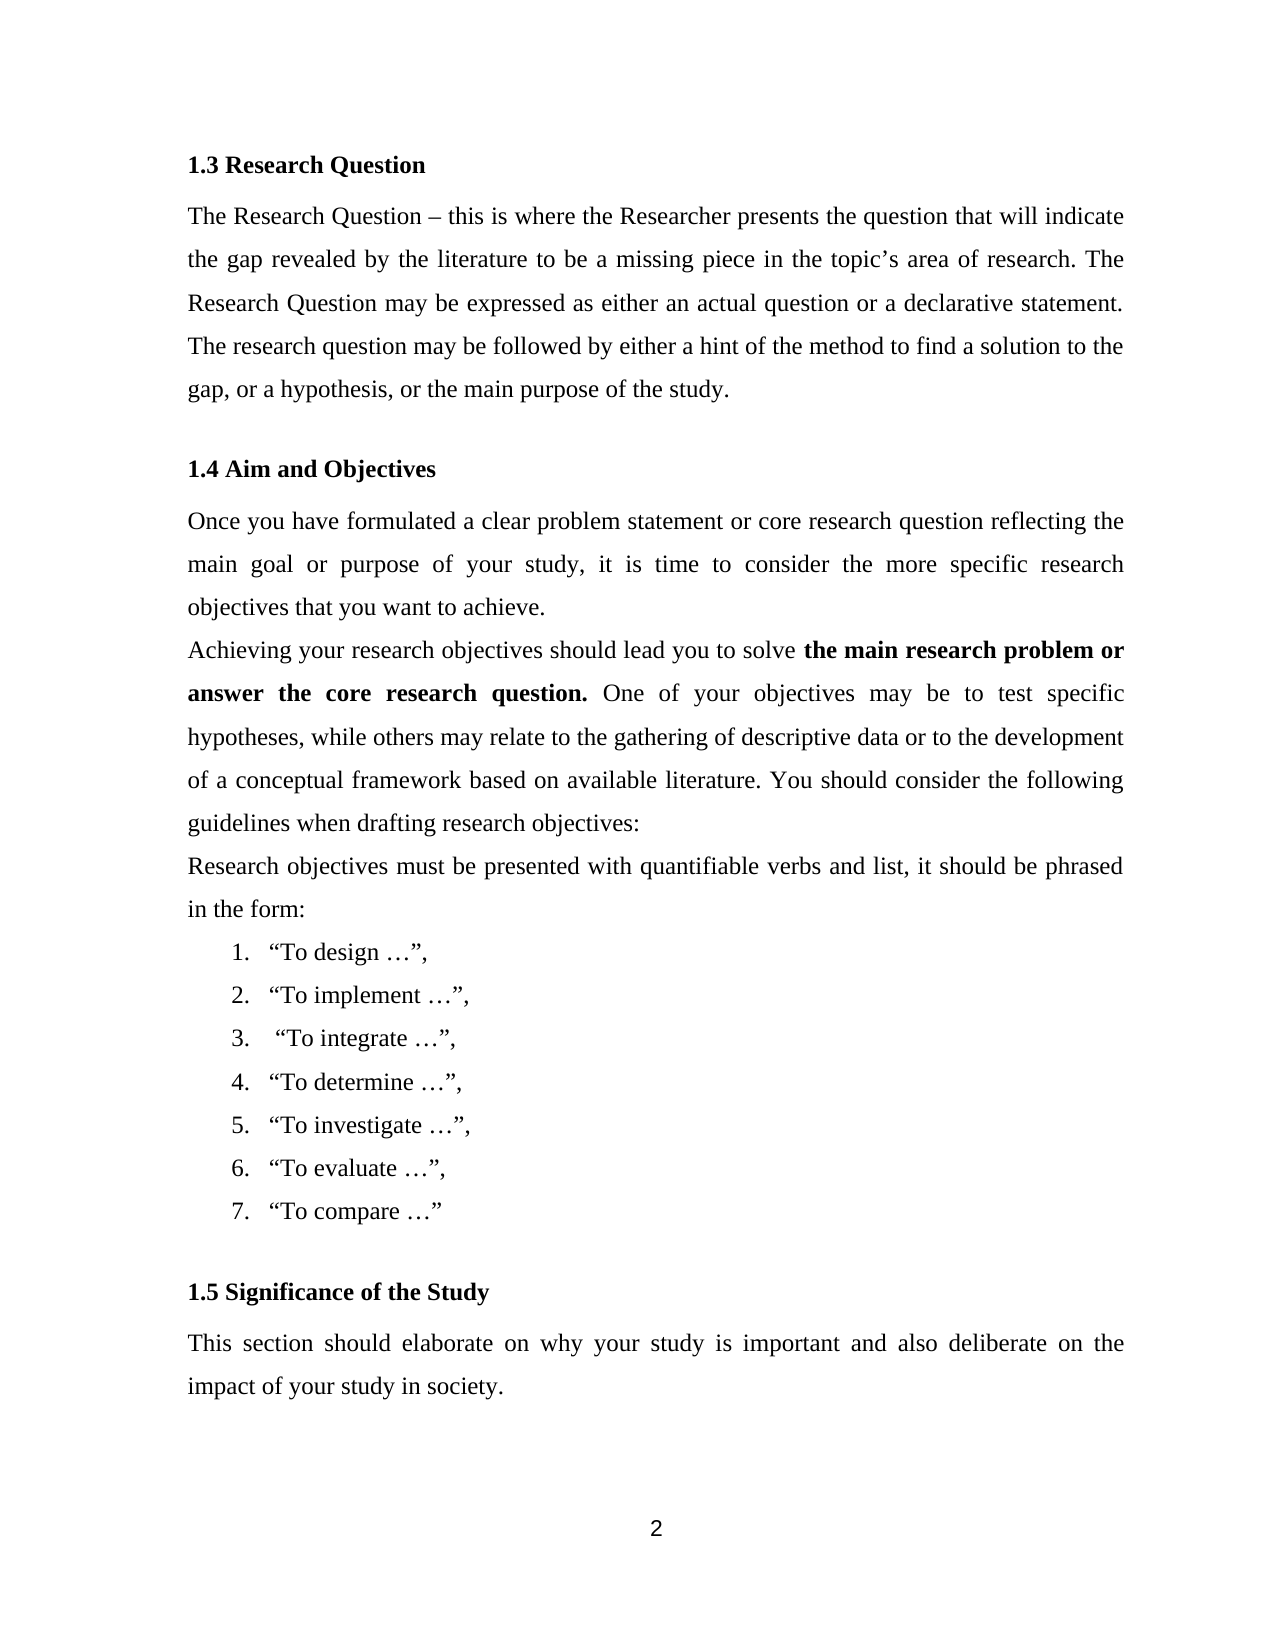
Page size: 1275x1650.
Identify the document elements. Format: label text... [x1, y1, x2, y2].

list “To implement …”, [231, 980, 1125, 1009]
text Once you have formulated a clear problem statement or core research question reflecting the main goal or purpose of your study, it is time to consider the more specific research objectives that you want to achieve. [187, 506, 1125, 621]
list “To design …”, [231, 937, 1125, 966]
list “To compare …” [231, 1196, 1125, 1225]
text Achieving your research objectives should lead you to solve the main research problem or answer the core research question. One of your objectives may be to test specific hypotheses, while others may relate to the gathering of descriptive data or to the development of a conceptual framework based on available literature. You should consider the following guidelines when drafting research objectives: [187, 635, 1125, 837]
list “To evaluate …”, [231, 1153, 1125, 1182]
subtitle 1.5 Significance of the Study [187, 1277, 1125, 1305]
text The Research Question – this is where the Researcher presents the question that will indicate the gap revealed by the literature to be a missing piece in the topic’s area of research. The Research Question may be expressed as either an actual question or a declarative statement. The research question may be followed by either a hint of the method to find a solution to the gap, or a hypothesis, or the main purpose of the study. [187, 201, 1125, 403]
text This section should elaborate on why your study is important and also deliberate on the impact of your study in society. [187, 1328, 1125, 1400]
text Research objectives must be presented with quantifiable verbs and list, it should be phrased in the form: [187, 851, 1125, 923]
list “To integrate …”, [231, 1023, 1125, 1052]
subtitle 1.4 Aim and Objectives [187, 454, 1125, 483]
list “To investigate …”, [231, 1110, 1125, 1138]
list “To determine …”, [231, 1067, 1125, 1095]
subtitle 1.3 Research Question [187, 150, 1125, 179]
